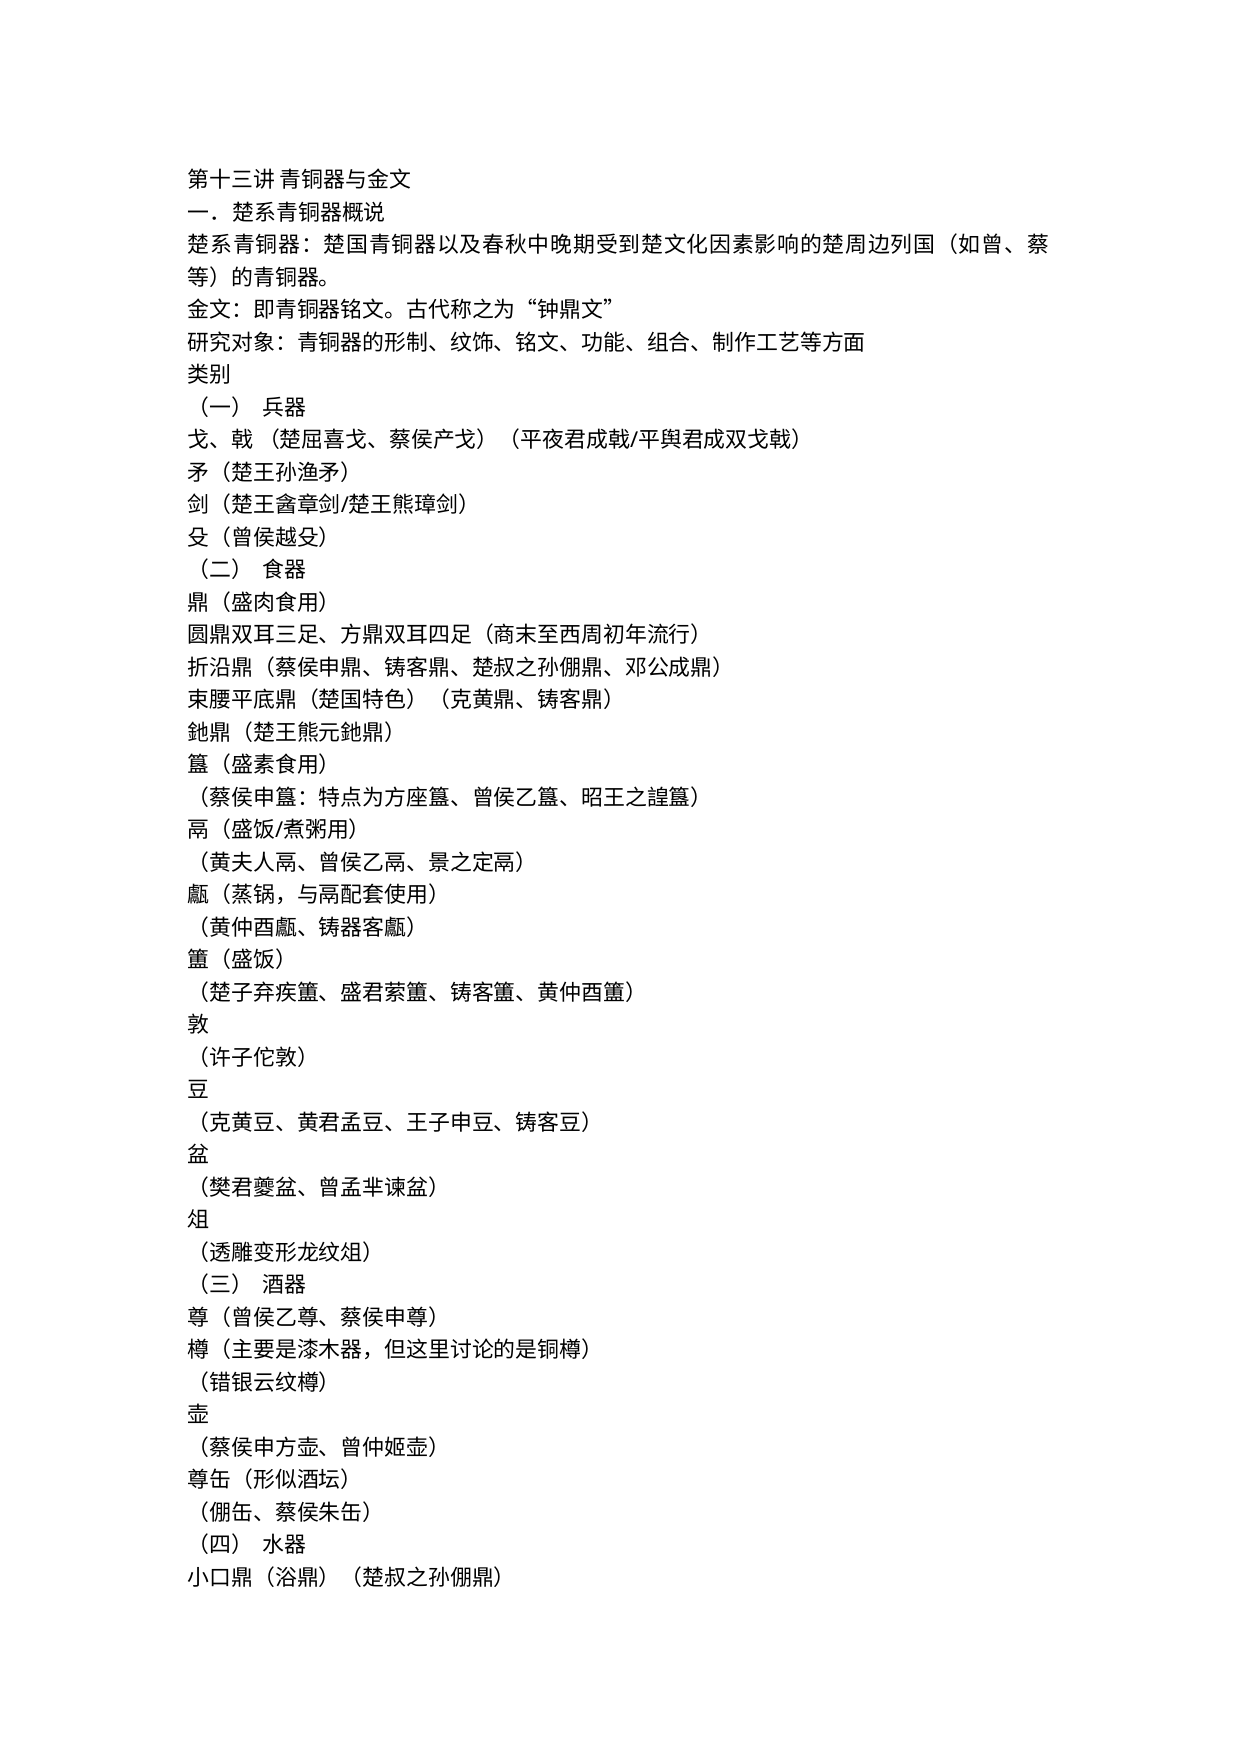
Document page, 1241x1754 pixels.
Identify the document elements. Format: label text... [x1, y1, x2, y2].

text 俎 [187, 1202, 1053, 1234]
text 小口鼎（浴鼎）（楚叔之孙倗鼎） [187, 1559, 1053, 1592]
text 豆 [187, 1072, 1053, 1104]
text 圆鼎双耳三足、方鼎双耳四足（商末至西周初年流行） [187, 617, 1053, 649]
list 酒器 [187, 1267, 1053, 1299]
text 研究对象：青铜器的形制、纹饰、铭文、功能、组合、制作工艺等方面 [187, 324, 1053, 357]
text 簋（盛素食用） [187, 747, 1053, 779]
text 殳（曾侯越殳） [187, 519, 1053, 552]
text 金文：即青铜器铭文。古代称之为“钟鼎文” [187, 292, 1053, 324]
text 壶 [187, 1397, 1053, 1429]
text （透雕变形龙纹俎） [187, 1234, 1053, 1267]
text 折沿鼎（蔡侯申鼎、铸客鼎、楚叔之孙倗鼎、邓公成鼎） [187, 649, 1053, 682]
text （楚子弃疾簠、盛君萦簠、铸客簠、黄仲酉簠） [187, 974, 1053, 1007]
text （蔡侯申方壶、曾仲姬壶） [187, 1429, 1053, 1462]
text 釶鼎（楚王熊元釶鼎） [187, 714, 1053, 747]
text （倗缶、蔡侯朱缶） [187, 1494, 1053, 1527]
text 第十三讲 青铜器与金文 [187, 162, 1053, 194]
text （蔡侯申簋：特点为方座簋、曾侯乙簋、昭王之諻簋） [187, 779, 1053, 812]
text 簠（盛饭） [187, 942, 1053, 974]
text （黄仲酉甗、铸器客甗） [187, 909, 1053, 942]
text 尊缶（形似酒坛） [187, 1462, 1053, 1494]
text 鼎（盛肉食用） [187, 584, 1053, 617]
text 戈、戟 （楚屈喜戈、蔡侯产戈）（平夜君成戟/平舆君成双戈戟） [187, 422, 1053, 454]
text 甗（蒸锅，与鬲配套使用） [187, 877, 1053, 909]
text 鬲（盛饭/煮粥用） [187, 812, 1053, 844]
text 盆 [187, 1137, 1053, 1169]
text （克黄豆、黄君孟豆、王子申豆、铸客豆） [187, 1104, 1053, 1137]
list 兵器 [187, 389, 1053, 422]
list 水器 [187, 1527, 1053, 1559]
text 剑（楚王酓章剑/楚王熊璋剑） [187, 487, 1053, 519]
text 樽（主要是漆木器，但这里讨论的是铜樽） [187, 1332, 1053, 1364]
text 束腰平底鼎（楚国特色）（克黄鼎、铸客鼎） [187, 682, 1053, 714]
text （错银云纹樽） [187, 1364, 1053, 1397]
list 楚系青铜器概说 [187, 194, 1053, 227]
text 类别 [187, 357, 1053, 389]
text 尊（曾侯乙尊、蔡侯申尊） [187, 1299, 1053, 1332]
list 食器 [187, 552, 1053, 584]
text （樊君夔盆、曾孟芈谏盆） [187, 1169, 1053, 1202]
text （黄夫人鬲、曾侯乙鬲、景之定鬲） [187, 844, 1053, 877]
text （许子佗敦） [187, 1039, 1053, 1072]
text 楚系青铜器：楚国青铜器以及春秋中晚期受到楚文化因素影响的楚周边列国（如曾、蔡等）的青铜器。 [187, 227, 1053, 292]
text 矛（楚王孙渔矛） [187, 454, 1053, 487]
text 敦 [187, 1007, 1053, 1039]
